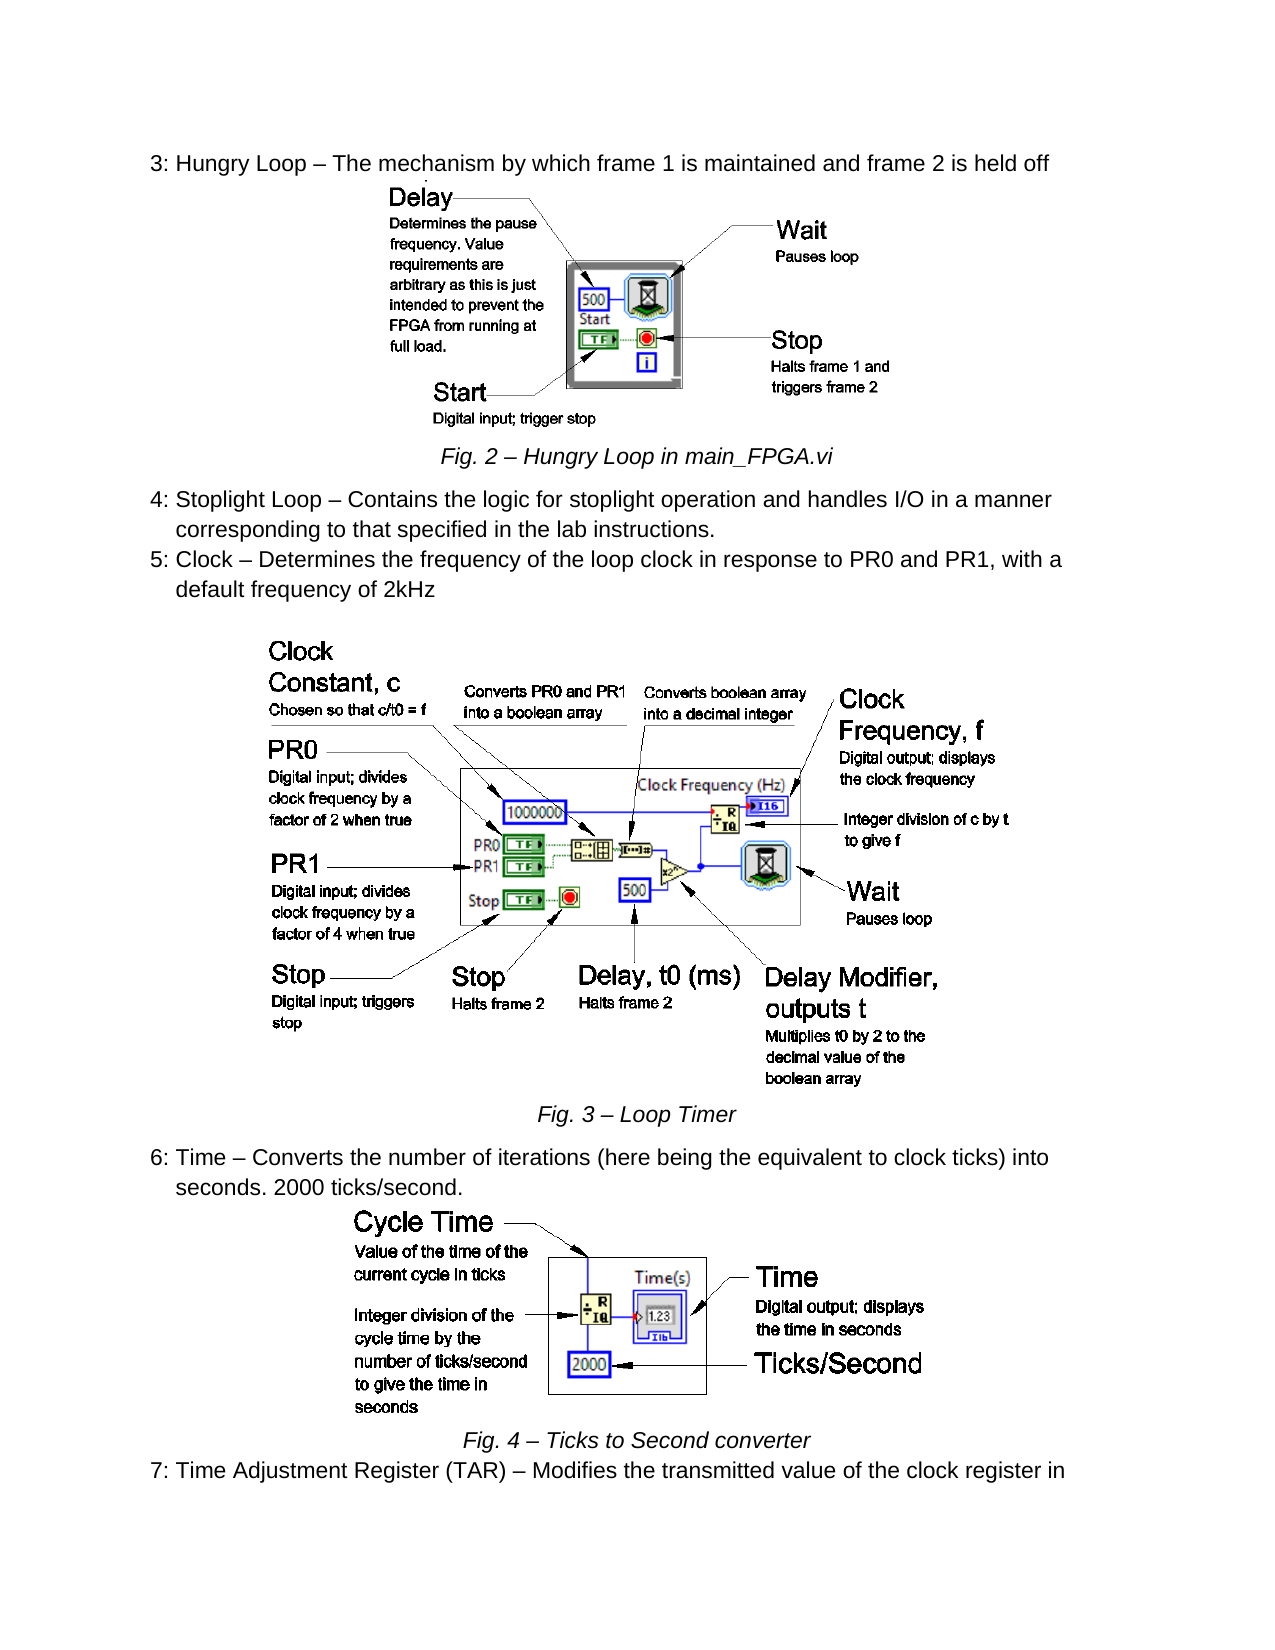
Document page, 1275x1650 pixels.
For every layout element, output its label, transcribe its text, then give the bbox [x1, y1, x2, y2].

text 7: Time Adjustment Register (TAR) – Modifies the transmitted value of the clock register in [150, 1457, 1125, 1483]
text default frequency of 2kHz [150, 576, 1125, 602]
text Fig. 3 – Loop Timer [150, 1101, 1125, 1128]
picture [345, 1204, 930, 1424]
text 3: Hungry Loop – The mechanism by which frame 1 is maintained and frame 2 is held off [150, 150, 1125, 176]
picture [379, 180, 896, 439]
picture [260, 636, 1015, 1098]
text corresponding to that specified in the lab instructions. [150, 516, 1125, 542]
text Fig. 4 – Ticks to Second converter [150, 1427, 1125, 1453]
text seconds. 2000 ticks/second. [150, 1174, 1125, 1201]
text 5: Clock – Determines the frequency of the loop clock in response to PR0 and PR1, with a [150, 546, 1125, 572]
text 4: Stoplight Loop – Contains the logic for stoplight operation and handles I/O in a manner [150, 486, 1125, 512]
text Fig. 2 – Hungry Loop in main_FPGA.vi [150, 443, 1125, 469]
text 6: Time – Converts the number of iterations (here being the equivalent to clock ticks) into [150, 1144, 1125, 1170]
